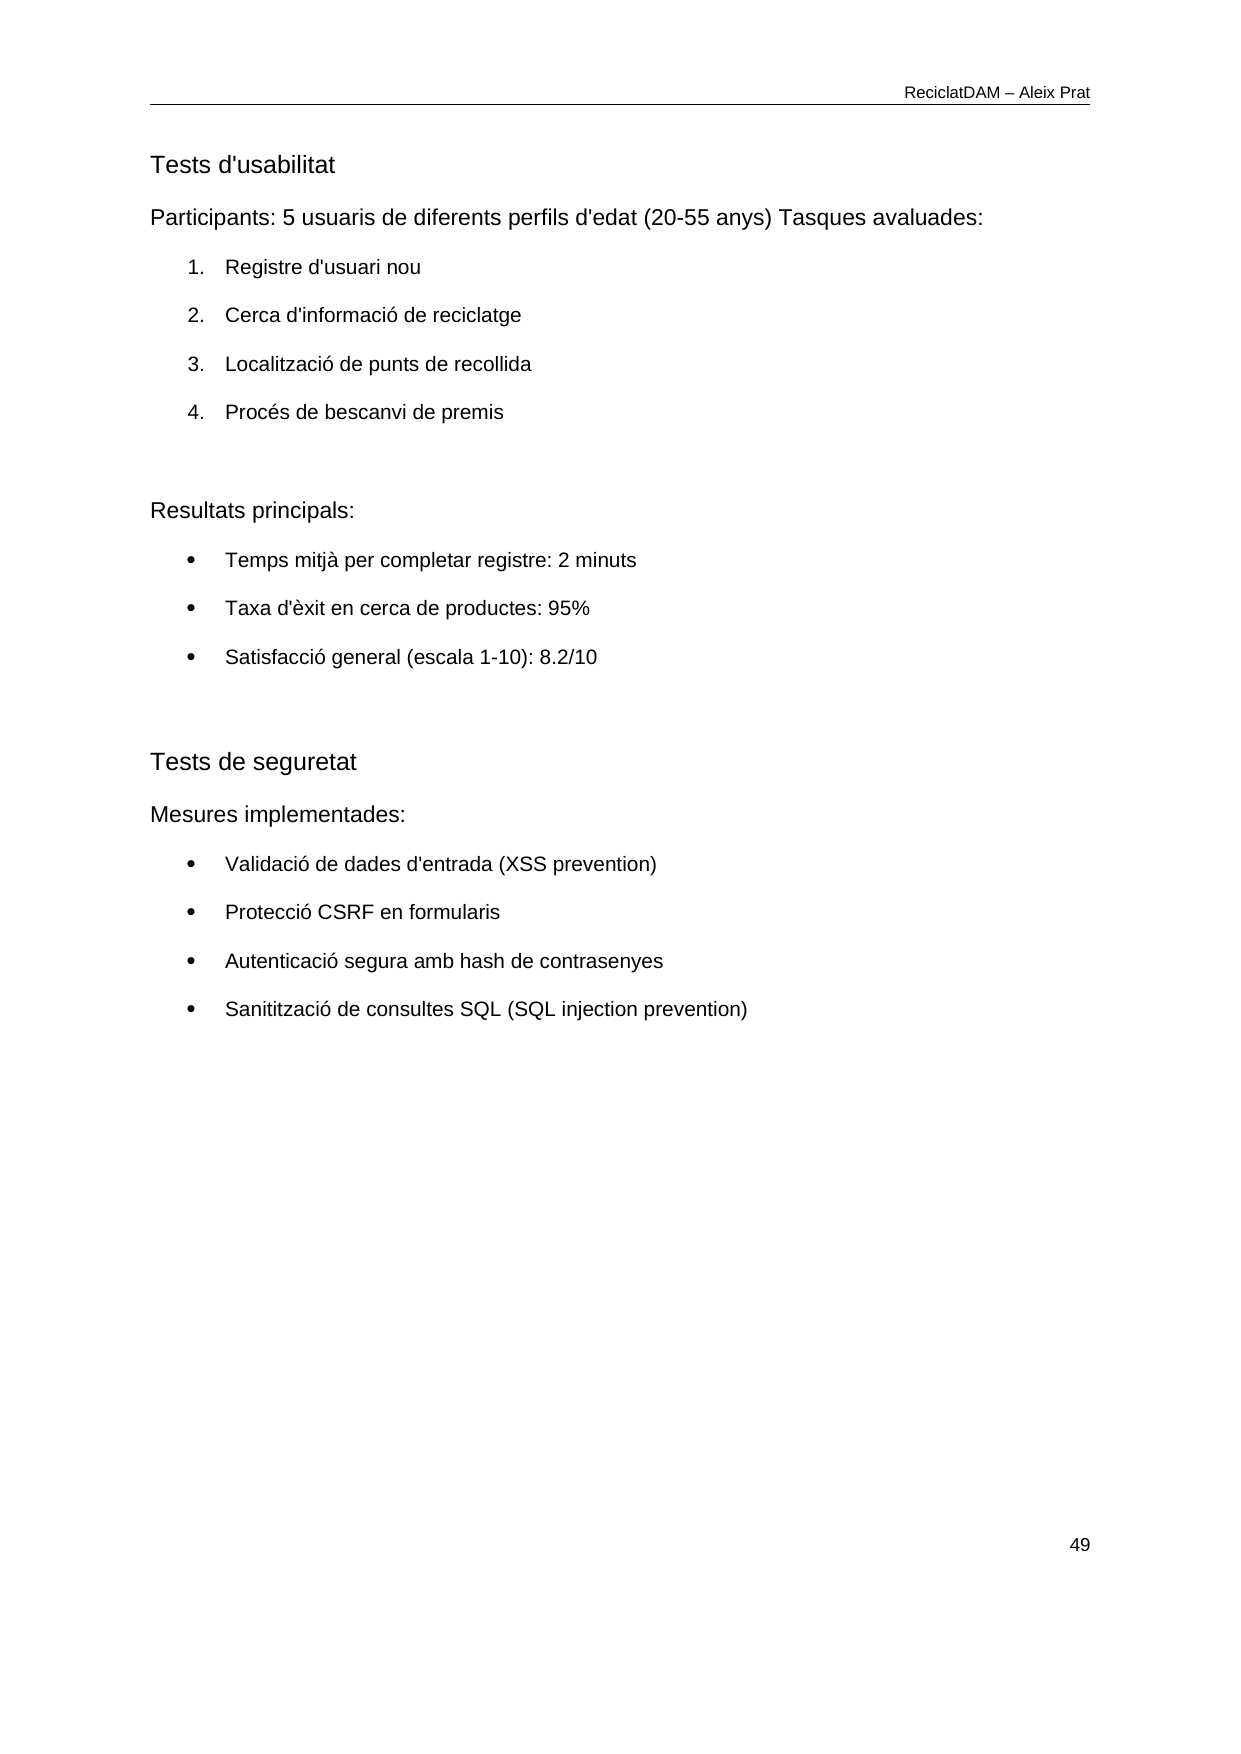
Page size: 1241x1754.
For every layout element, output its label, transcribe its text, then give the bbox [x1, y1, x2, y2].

list Registre d'usuari nou [187, 255, 1090, 279]
list Validació de dades d'entrada (XSS prevention) [187, 852, 1090, 876]
list Localització de punts de recollida [187, 352, 1090, 376]
list Protecció CSRF en formularis [187, 900, 1090, 924]
list Taxa d'èxit en cerca de productes: 95% [187, 596, 1090, 620]
list Procés de bescanvi de premis [187, 400, 1090, 424]
text Participants: 5 usuaris de diferents perfils d'edat (20-55 anys) Tasques avaluades: [150, 204, 1090, 230]
text Mesures implementades: [150, 801, 1090, 827]
text Tests de seguretat [150, 747, 1090, 776]
text Tests d'usabilitat [150, 150, 1090, 179]
list Satisfacció general (escala 1-10): 8.2/10 [187, 644, 1090, 668]
list Sanitització de consultes SQL (SQL injection prevention) [187, 997, 1090, 1021]
text Resultats principals: [150, 497, 1090, 523]
list Temps mitjà per completar registre: 2 minuts [187, 548, 1090, 572]
list Autenticació segura amb hash de contrasenyes [187, 948, 1090, 973]
list Cerca d'informació de reciclatge [187, 303, 1090, 327]
